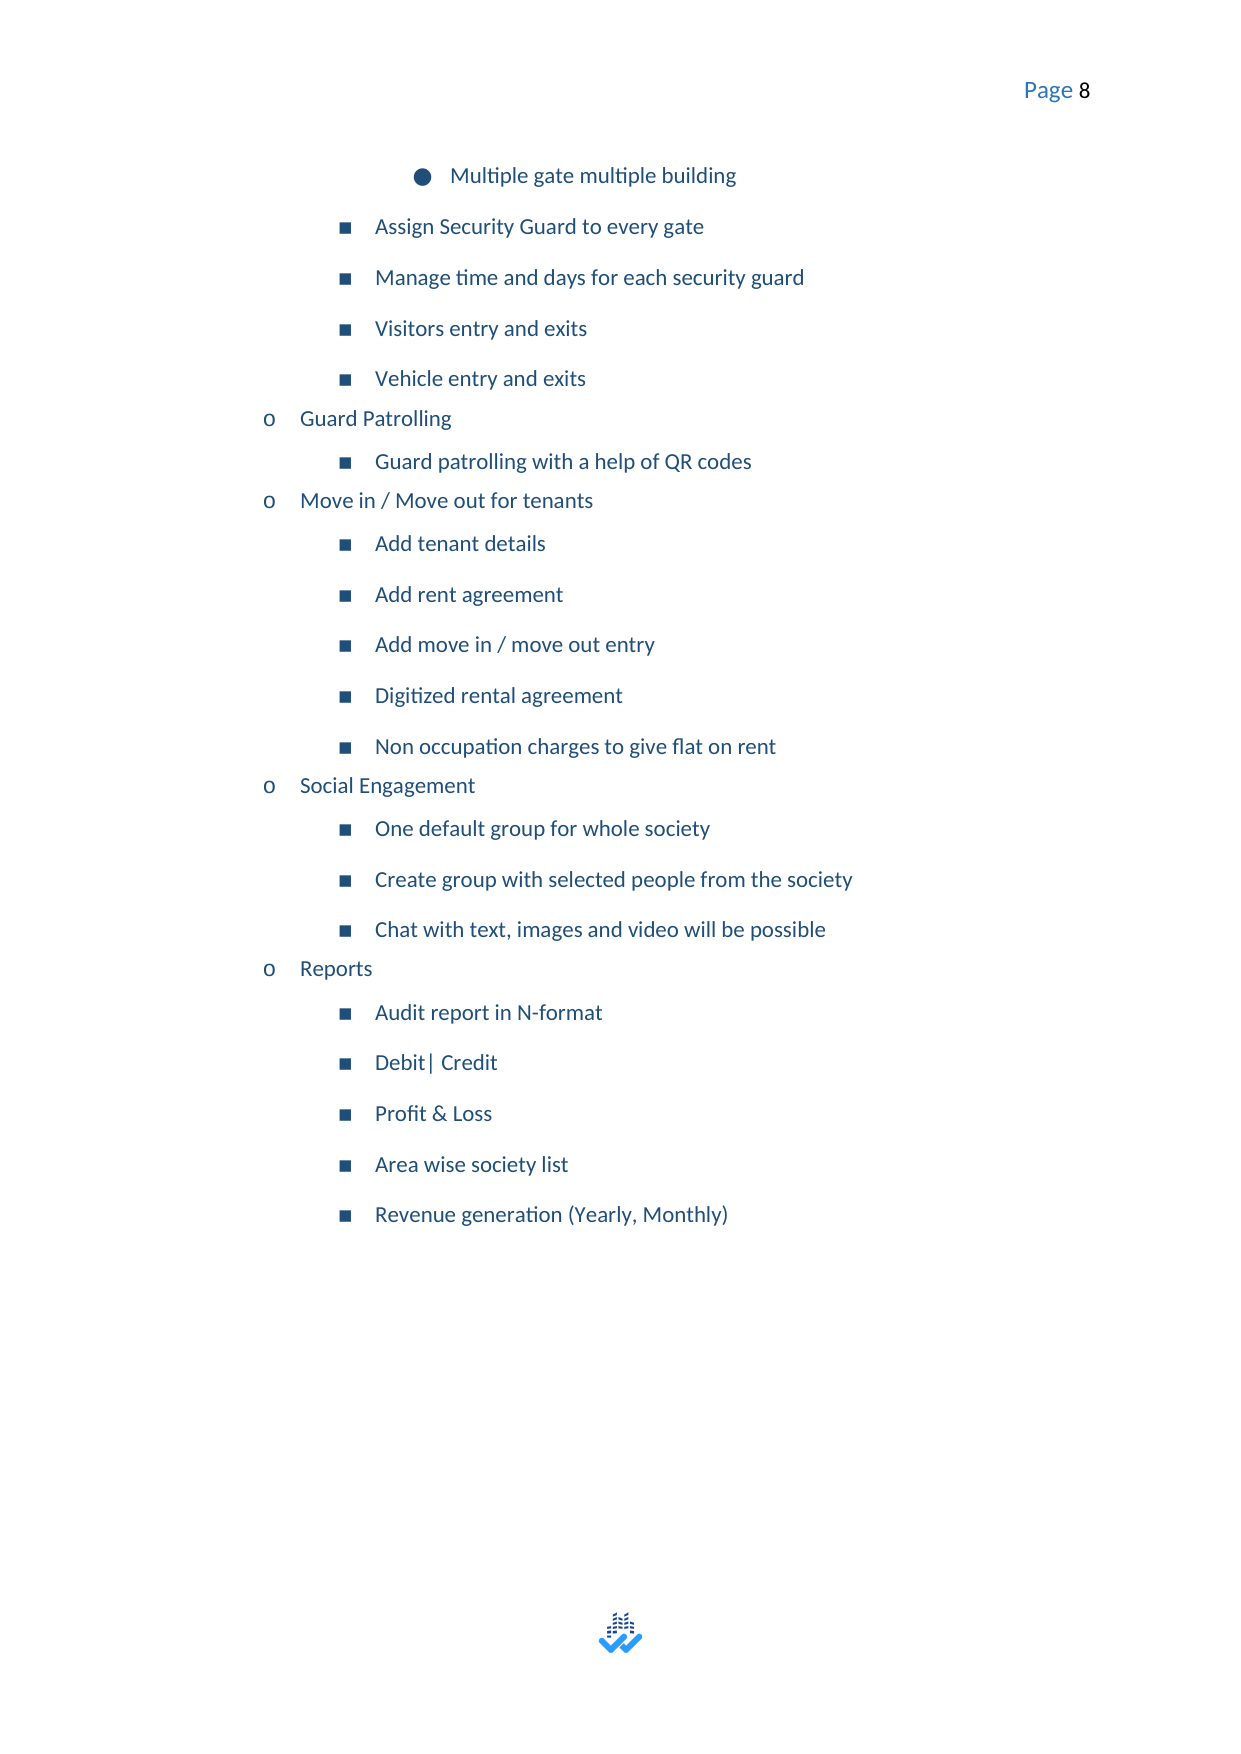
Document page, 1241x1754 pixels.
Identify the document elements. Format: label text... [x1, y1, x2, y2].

list Guard patrolling with a help of QR codes [337, 435, 1090, 482]
list Debit| Credit [337, 1037, 1090, 1084]
list Create group with selected people from the society [337, 853, 1090, 900]
list Manage time and days for each security guard [337, 251, 1090, 298]
list Add tenant details [337, 517, 1090, 564]
list Vehicle entry and exits [337, 353, 1090, 400]
list Multiple gate multiple building [412, 150, 1090, 197]
list Visitors entry and exits [337, 302, 1090, 349]
list Profit & Loss [337, 1087, 1090, 1134]
list Add move in / move out entry [337, 619, 1090, 666]
list One default group for whole society [337, 802, 1090, 849]
list Guard Patrolling [262, 404, 1090, 433]
list Social Engagement [262, 771, 1090, 800]
list Chat with text, images and video will be possible [337, 904, 1090, 951]
list Non occupation charges to give flat on rent [337, 720, 1090, 767]
picture [598, 1612, 642, 1653]
list Assign Security Guard to every gate [337, 201, 1090, 248]
list Reports [262, 954, 1090, 984]
list Move in / Move out for tenants [262, 486, 1090, 515]
list Audit report in N-format [337, 986, 1090, 1033]
list Revenue generation (Yearly, Monthly) [337, 1189, 1090, 1236]
list Digitized rental agreement [337, 669, 1090, 716]
list Add rent agreement [337, 568, 1090, 615]
list Area wise society list [337, 1138, 1090, 1185]
